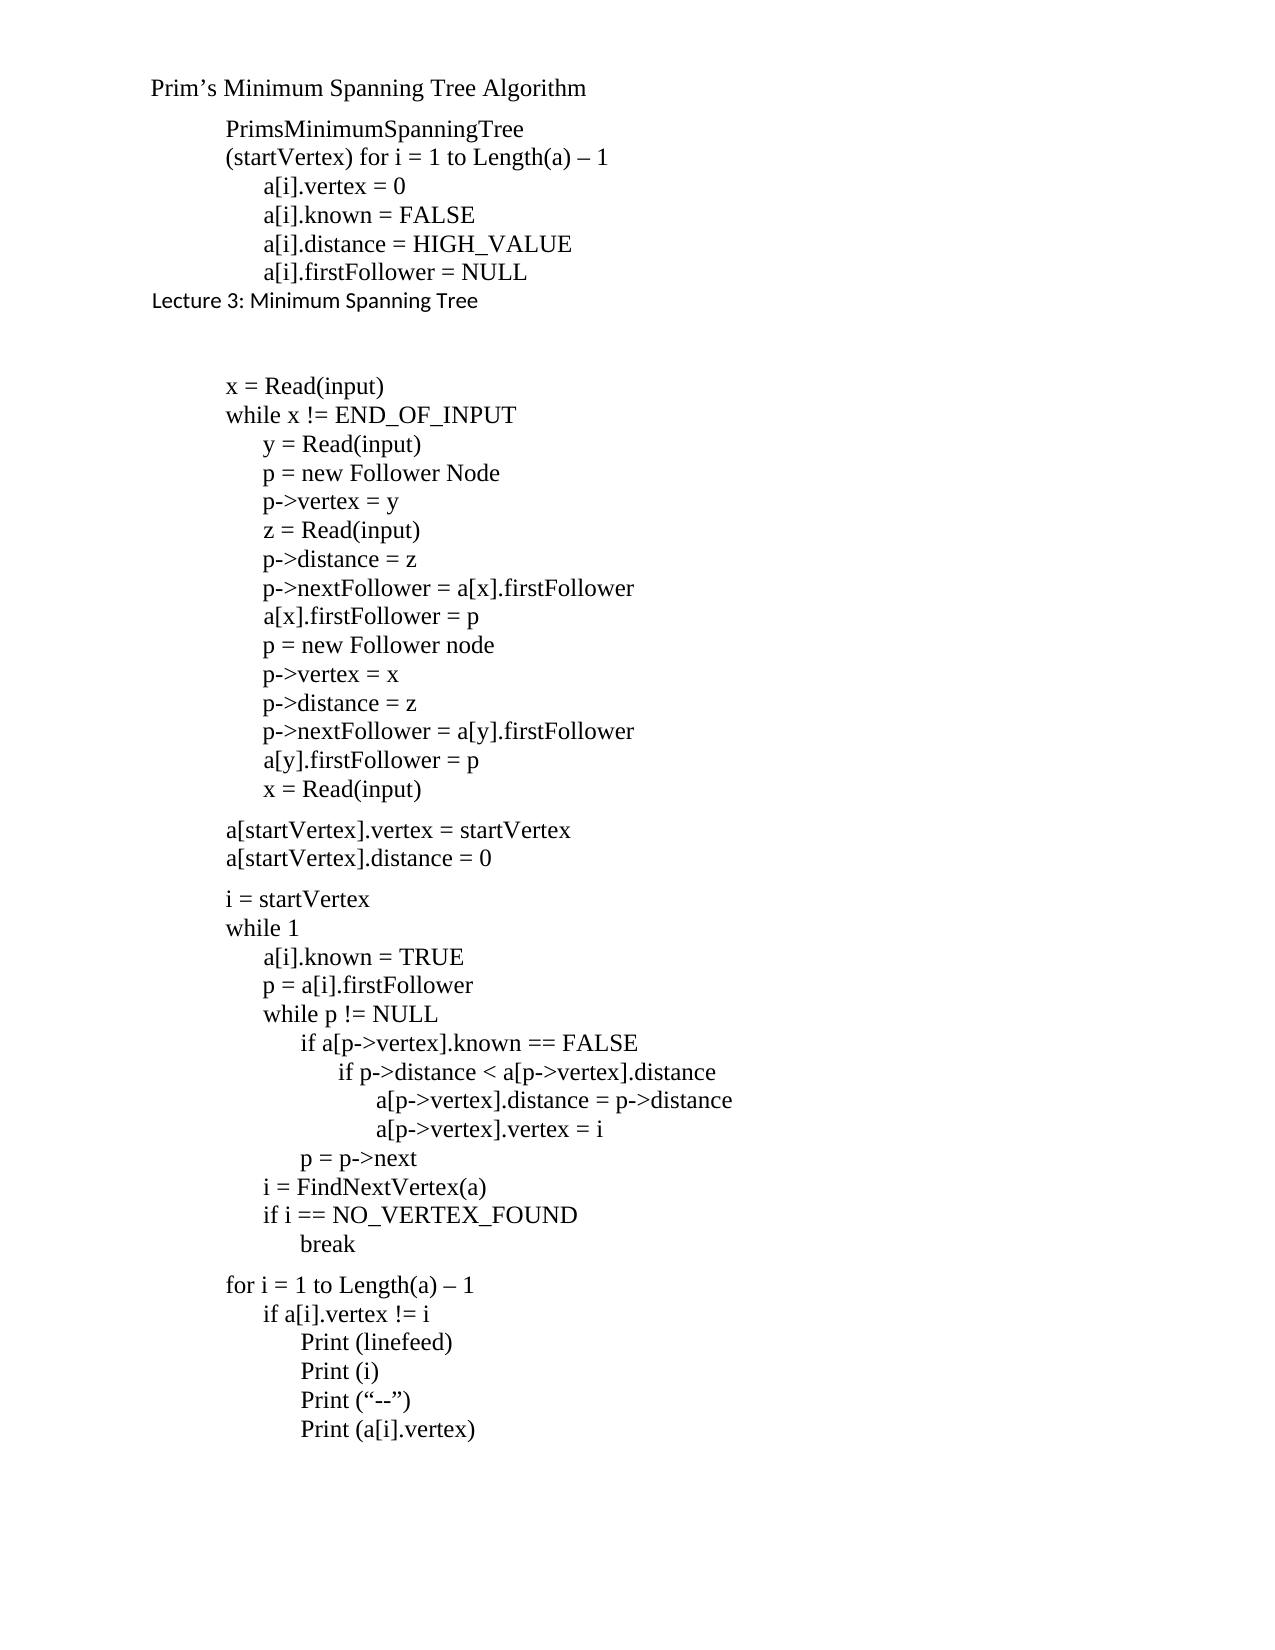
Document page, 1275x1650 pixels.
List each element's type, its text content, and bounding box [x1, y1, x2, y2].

text a[startVertex].distance = 0 [226, 843, 1153, 872]
text a[p->vertex].vertex = i [376, 1114, 1153, 1143]
text x = Read(input) [263, 774, 1153, 803]
text p->distance = z [262, 688, 1153, 716]
text p = a[i].firstFollower [262, 970, 1153, 999]
text p->nextFollower = a[y].firstFollower [262, 716, 1153, 745]
text a[i].distance = HIGH_VALUE [263, 229, 1153, 257]
text a[p->vertex].distance = p->distance [376, 1085, 1153, 1114]
text break [300, 1229, 1153, 1258]
text PrimsMinimumSpanningTree (startVertex) for i = 1 to Length(a) – 1 [225, 116, 657, 171]
text a[x].firstFollower = p [263, 601, 1153, 630]
text if i == NO_VERTEX_FOUND [263, 1200, 1153, 1229]
text a[startVertex].vertex = startVertex [226, 815, 1153, 843]
text while x != END_OF_INPUT [225, 400, 1153, 429]
text a[i].known = TRUE [263, 942, 1153, 970]
text Lecture 3: Minimum Spanning Tree [152, 286, 1153, 314]
text z = Read(input) [263, 515, 1153, 544]
text a[i].vertex = 0 [263, 171, 1153, 200]
text y = Read(input) [263, 429, 1153, 458]
text x = Read(input) [225, 371, 1153, 400]
text p = p->next [300, 1143, 1153, 1172]
text while 1 [225, 913, 1153, 942]
text a[i].firstFollower = NULL [263, 257, 1153, 286]
text while p != NULL [263, 999, 1153, 1028]
text p->vertex = y [262, 486, 1153, 515]
text a[y].firstFollower = p [263, 745, 1153, 774]
text Print (“--”) [300, 1385, 1153, 1414]
text a[i].known = FALSE [263, 200, 1153, 229]
text p->distance = z [262, 544, 1153, 573]
text for i = 1 to Length(a) – 1 [225, 1270, 1153, 1299]
text i = startVertex [225, 884, 1153, 913]
text p = new Follower node [262, 630, 1153, 659]
text p->nextFollower = a[x].firstFollower [262, 573, 1153, 601]
text Print (a[i].vertex) [300, 1414, 1153, 1442]
text p->vertex = x [262, 659, 1153, 688]
text if p->distance < a[p->vertex].distance [338, 1057, 1153, 1085]
text Print (linefeed) [300, 1327, 1153, 1356]
text if a[i].vertex != i [263, 1299, 1153, 1327]
text p = new Follower Node [262, 458, 1153, 486]
text Print (i) [300, 1356, 1153, 1385]
text if a[p->vertex].known == FALSE [300, 1028, 1153, 1057]
text i = FindNextVertex(a) [263, 1172, 1153, 1200]
text Prim’s Minimum Spanning Tree Algorithm [150, 73, 1153, 102]
